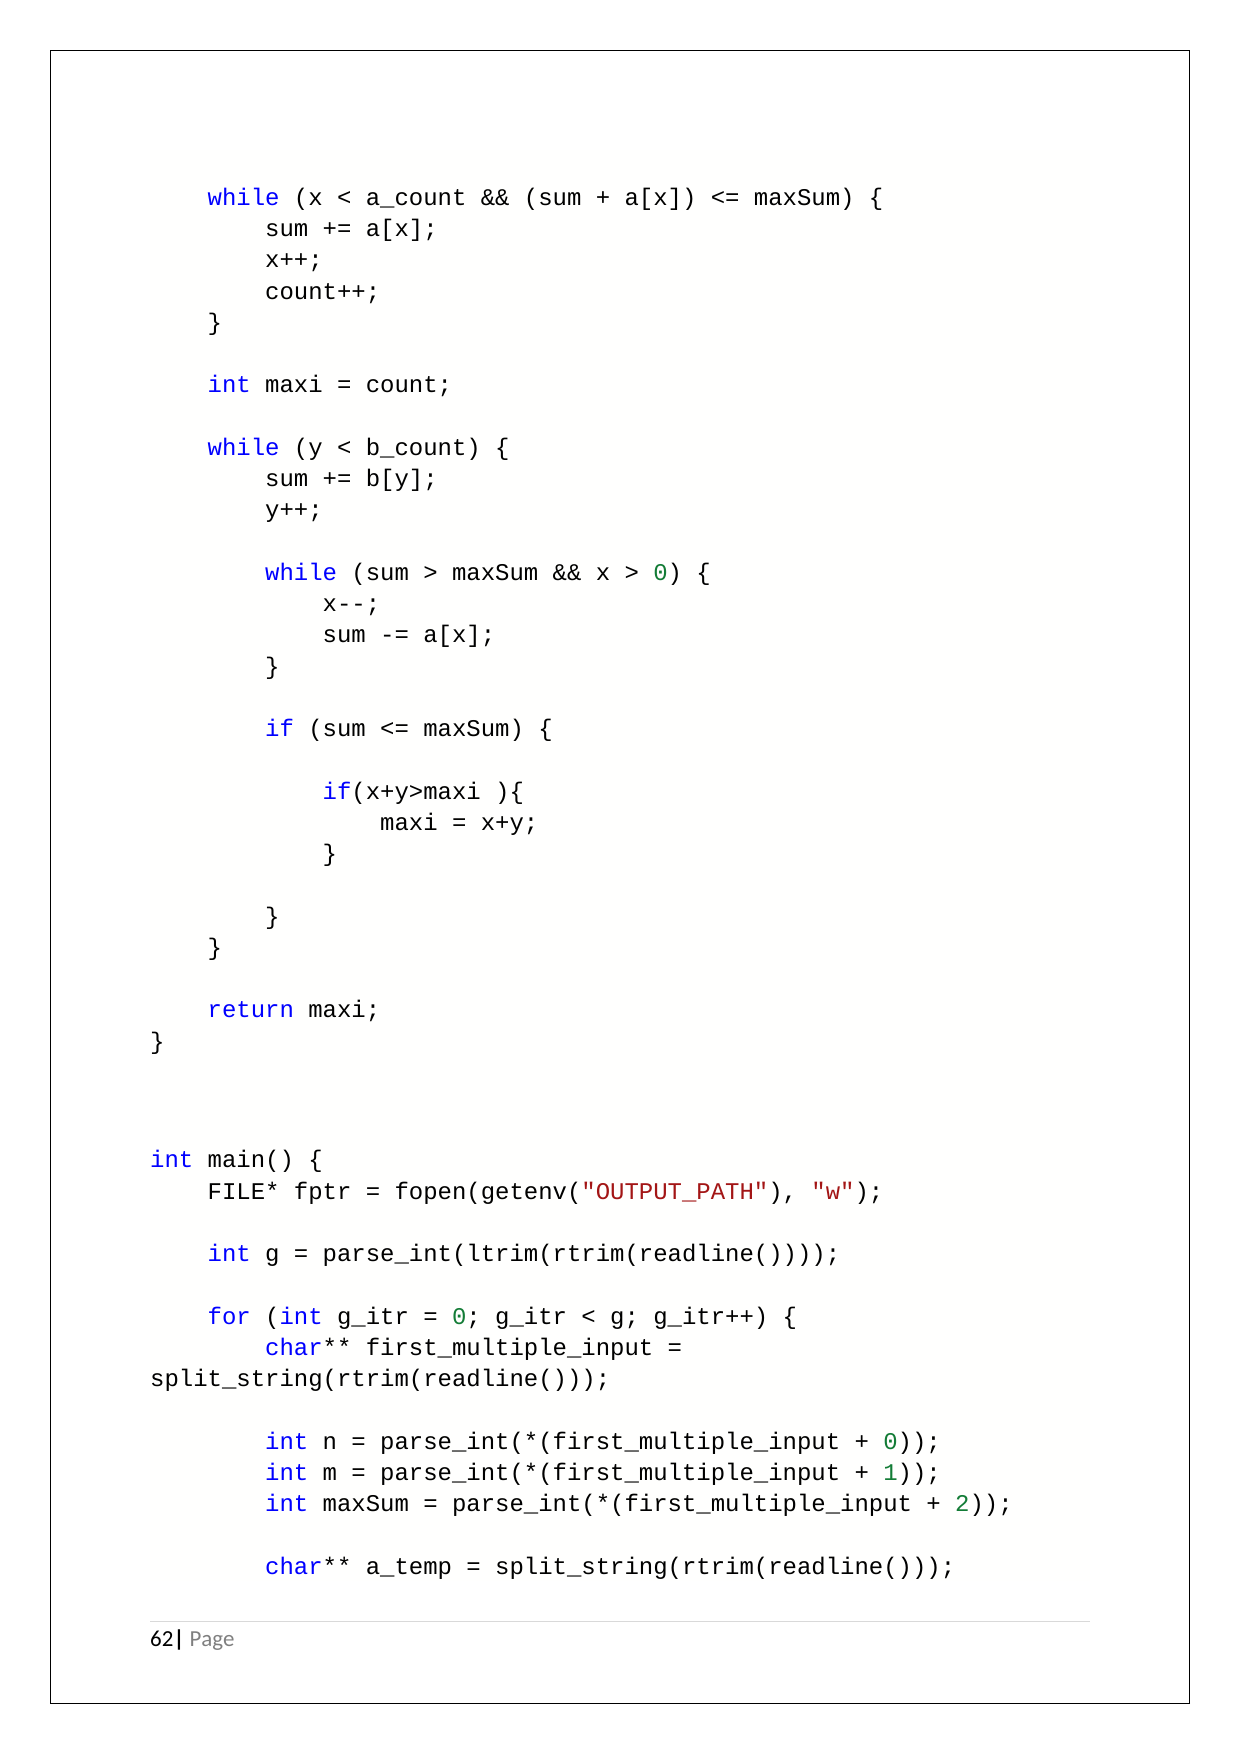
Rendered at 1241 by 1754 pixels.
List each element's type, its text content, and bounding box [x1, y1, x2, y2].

text int maxi = count; [150, 369, 1090, 400]
text char** a_temp = split_string(rtrim(readline())); [150, 1550, 1090, 1581]
text } [150, 931, 1090, 962]
text sum -= a[x]; [150, 619, 1090, 650]
text } [150, 650, 1090, 681]
text y++; [150, 494, 1090, 525]
text while (x < a_count && (sum + a[x]) <= maxSum) { [150, 181, 1090, 212]
text } [150, 900, 1090, 931]
text } [150, 1025, 1090, 1056]
text int g = parse_int(ltrim(rtrim(readline()))); [150, 1237, 1090, 1269]
text while (y < b_count) { [150, 431, 1090, 462]
text int maxSum = parse_int(*(first_multiple_input + 2)); [150, 1487, 1090, 1519]
text x++; [150, 244, 1090, 275]
text sum += b[y]; [150, 462, 1090, 494]
text } [150, 837, 1090, 869]
text return maxi; [150, 994, 1090, 1025]
text sum += a[x]; [150, 212, 1090, 244]
text int main() { [150, 1144, 1090, 1175]
text } [150, 306, 1090, 337]
text char** first_multiple_input = split_string(rtrim(readline())); [150, 1331, 1090, 1394]
text FILE* fptr = fopen(getenv("OUTPUT_PATH"), "w"); [150, 1175, 1090, 1206]
text maxi = x+y; [150, 806, 1090, 837]
text int m = parse_int(*(first_multiple_input + 1)); [150, 1456, 1090, 1487]
text count++; [150, 275, 1090, 306]
text if (sum <= maxSum) { [150, 712, 1090, 744]
text if(x+y>maxi ){ [150, 775, 1090, 806]
text x--; [150, 587, 1090, 619]
text int n = parse_int(*(first_multiple_input + 0)); [150, 1425, 1090, 1456]
text while (sum > maxSum && x > 0) { [150, 556, 1090, 587]
text for (int g_itr = 0; g_itr < g; g_itr++) { [150, 1300, 1090, 1331]
